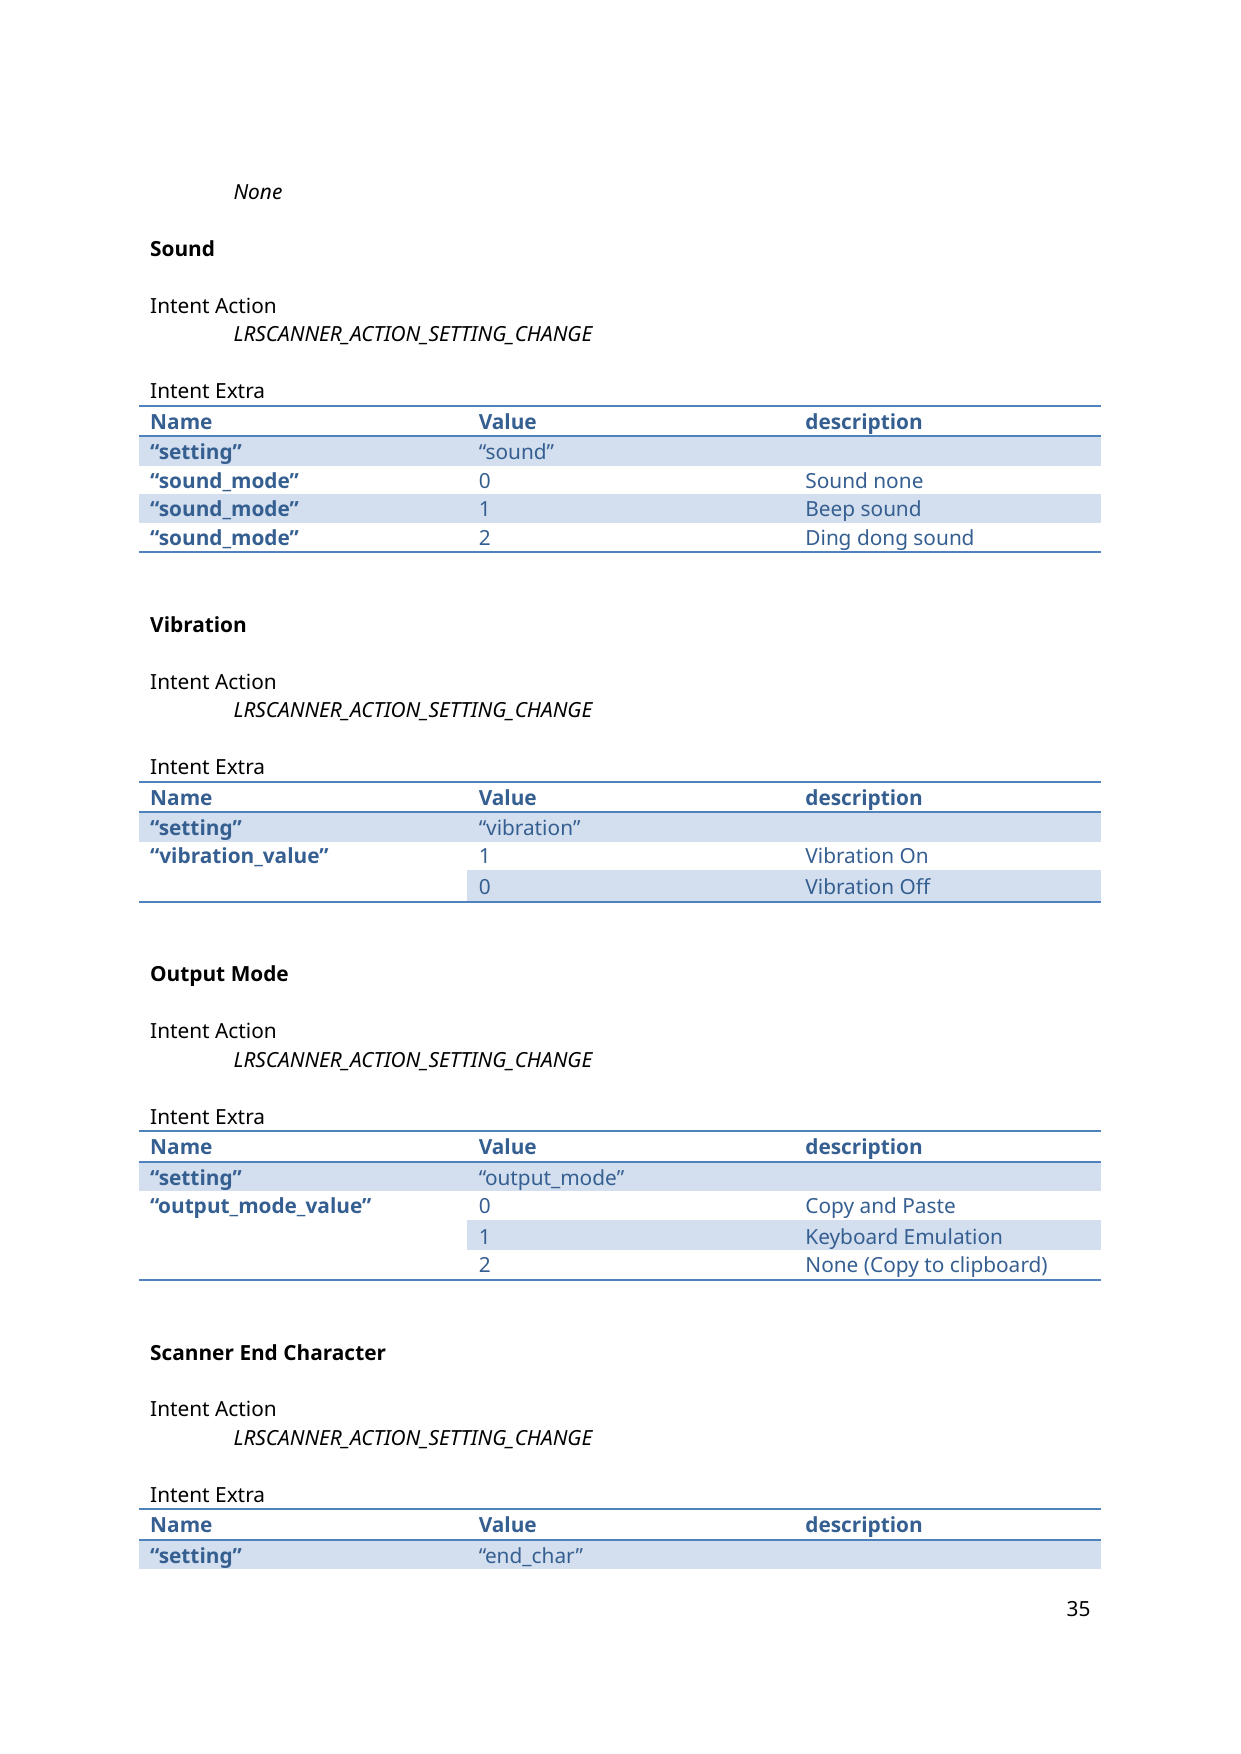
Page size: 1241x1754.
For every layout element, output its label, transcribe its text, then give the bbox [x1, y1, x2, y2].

text Vibration [150, 610, 1090, 638]
table_header Value [467, 407, 794, 435]
table_header description [794, 407, 1101, 435]
table_cell “vibration” [467, 813, 794, 842]
table_cell [794, 813, 1101, 842]
text Intent Action [150, 667, 1090, 695]
table_cell [794, 1541, 1101, 1569]
text Intent Action [150, 291, 1090, 319]
text Intent Action [150, 1394, 1090, 1423]
table_cell “output_mode” [467, 1163, 794, 1191]
table_header Name [139, 1510, 467, 1539]
table_cell Sound none [794, 466, 1101, 494]
text Intent Extra [150, 1480, 1090, 1508]
table_cell “output_mode_value” [139, 1191, 467, 1279]
table_cell 0 [467, 870, 794, 901]
table_cell “setting” [139, 813, 467, 842]
table_header description [794, 1510, 1101, 1539]
text Sound [150, 234, 1090, 262]
table_cell 1 [467, 1220, 794, 1250]
text LRSCANNER_ACTION_SETTING_CHANGE [150, 1423, 1090, 1451]
table_cell “setting” [139, 1541, 467, 1569]
table_cell 1 [467, 494, 794, 523]
table_header description [794, 783, 1101, 811]
table_header Value [467, 1510, 794, 1539]
table_cell “sound_mode” [139, 494, 467, 523]
text LRSCANNER_ACTION_SETTING_CHANGE [150, 319, 1090, 348]
table_cell 2 [467, 523, 794, 551]
text Intent Action [150, 1016, 1090, 1045]
table_cell None (Copy to clipboard) [794, 1250, 1101, 1279]
table_cell Keyboard Emulation [794, 1220, 1101, 1250]
table_cell 0 [467, 1191, 794, 1220]
table_cell “setting” [139, 437, 467, 466]
text Intent Extra [150, 376, 1090, 405]
table_cell 1 [467, 842, 794, 870]
table_cell [794, 437, 1101, 466]
table_cell 2 [467, 1250, 794, 1279]
text Scanner End Character [150, 1338, 1090, 1366]
table_header Name [139, 407, 467, 435]
table_cell Copy and Paste [794, 1191, 1101, 1220]
table_cell “sound” [467, 437, 794, 466]
table_cell “sound_mode” [139, 466, 467, 494]
table_header Name [139, 783, 467, 811]
table_cell Beep sound [794, 494, 1101, 523]
table_cell “sound_mode” [139, 523, 467, 551]
table_header description [794, 1132, 1101, 1161]
text LRSCANNER_ACTION_SETTING_CHANGE [150, 695, 1090, 724]
text LRSCANNER_ACTION_SETTING_CHANGE [150, 1045, 1090, 1073]
table_cell Vibration On [794, 842, 1101, 870]
table_cell Vibration Off [794, 870, 1101, 901]
table_cell [794, 1163, 1101, 1191]
text None [150, 177, 1090, 206]
text Output Mode [150, 959, 1090, 988]
table_cell “vibration_value” [139, 842, 467, 901]
table_header Value [467, 1132, 794, 1161]
table_header Value [467, 783, 794, 811]
text Intent Extra [150, 752, 1090, 781]
table_cell “end_char” [467, 1541, 794, 1569]
table_cell 0 [467, 466, 794, 494]
text Intent Extra [150, 1102, 1090, 1130]
table_cell Ding dong sound [794, 523, 1101, 551]
table_cell “setting” [139, 1163, 467, 1191]
table_header Name [139, 1132, 467, 1161]
